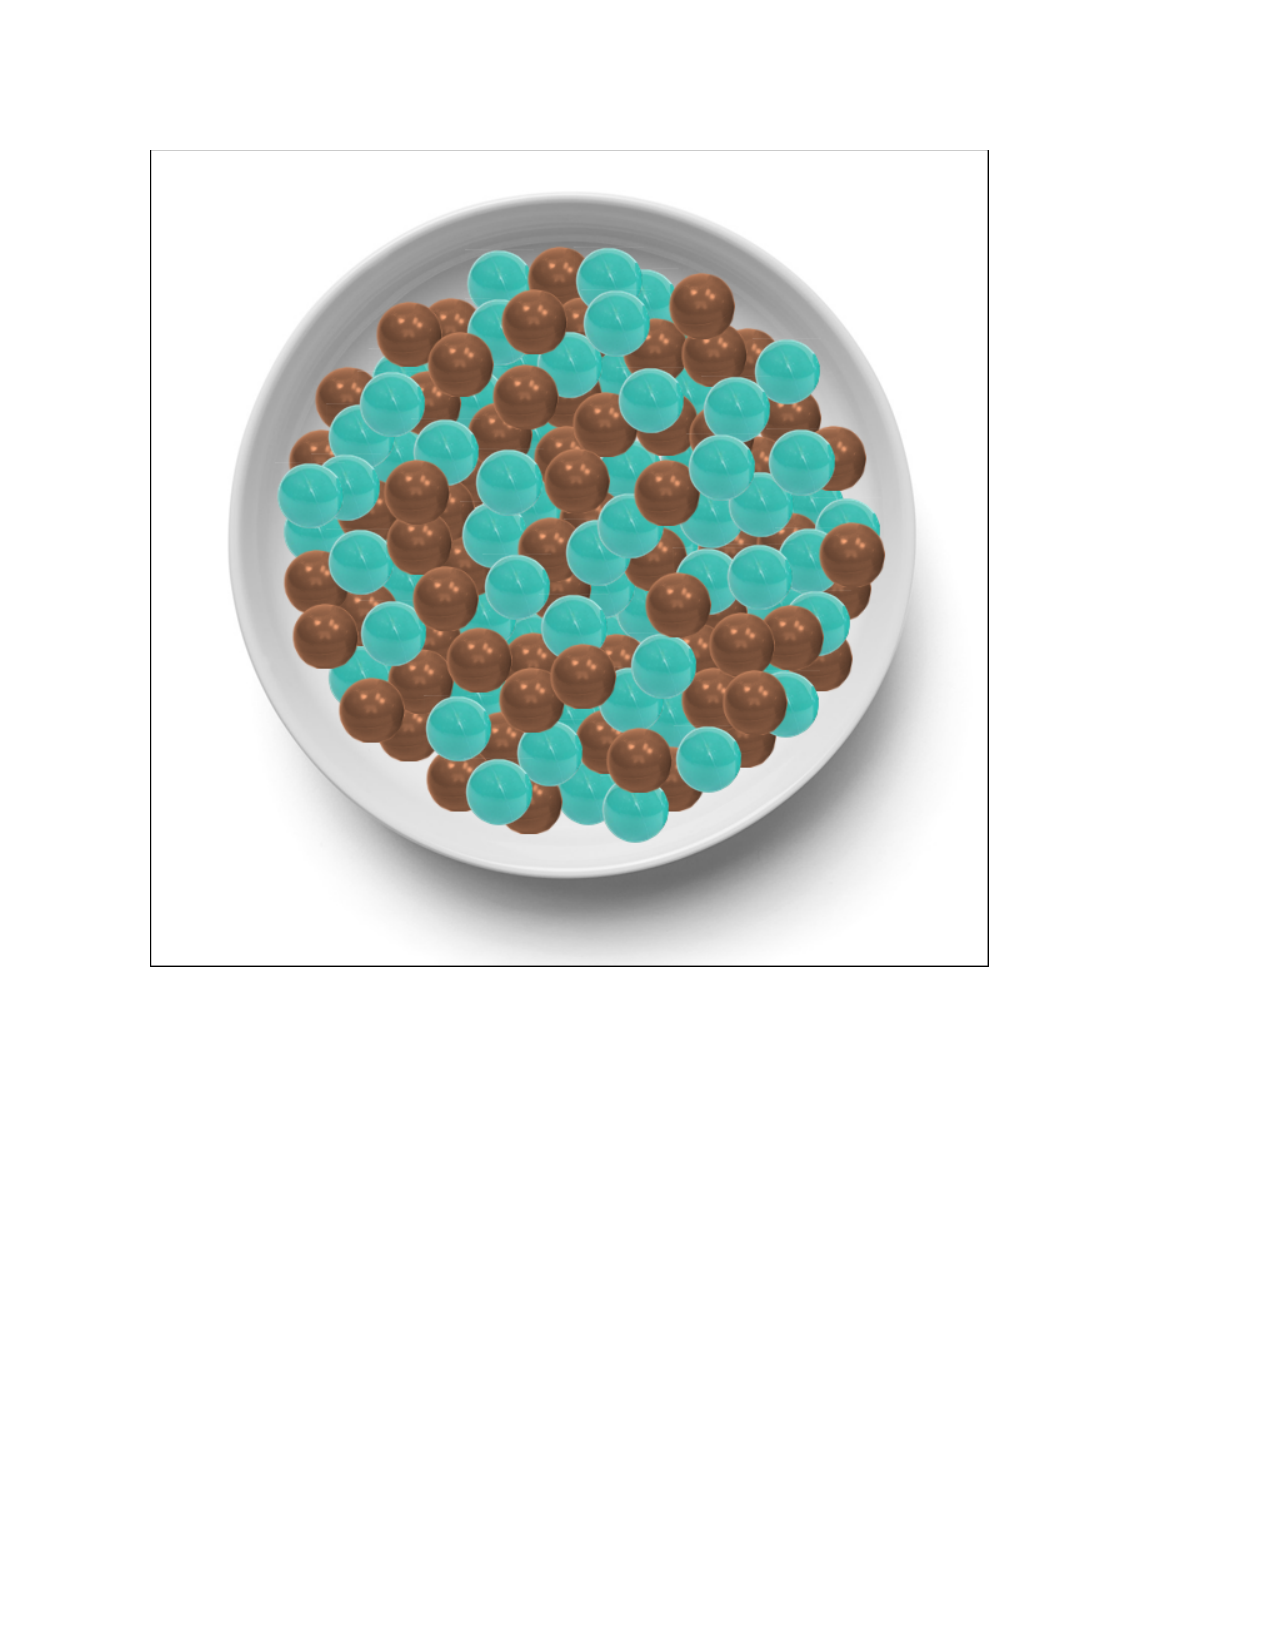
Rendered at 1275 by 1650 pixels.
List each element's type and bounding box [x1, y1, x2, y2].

picture [150, 150, 989, 967]
